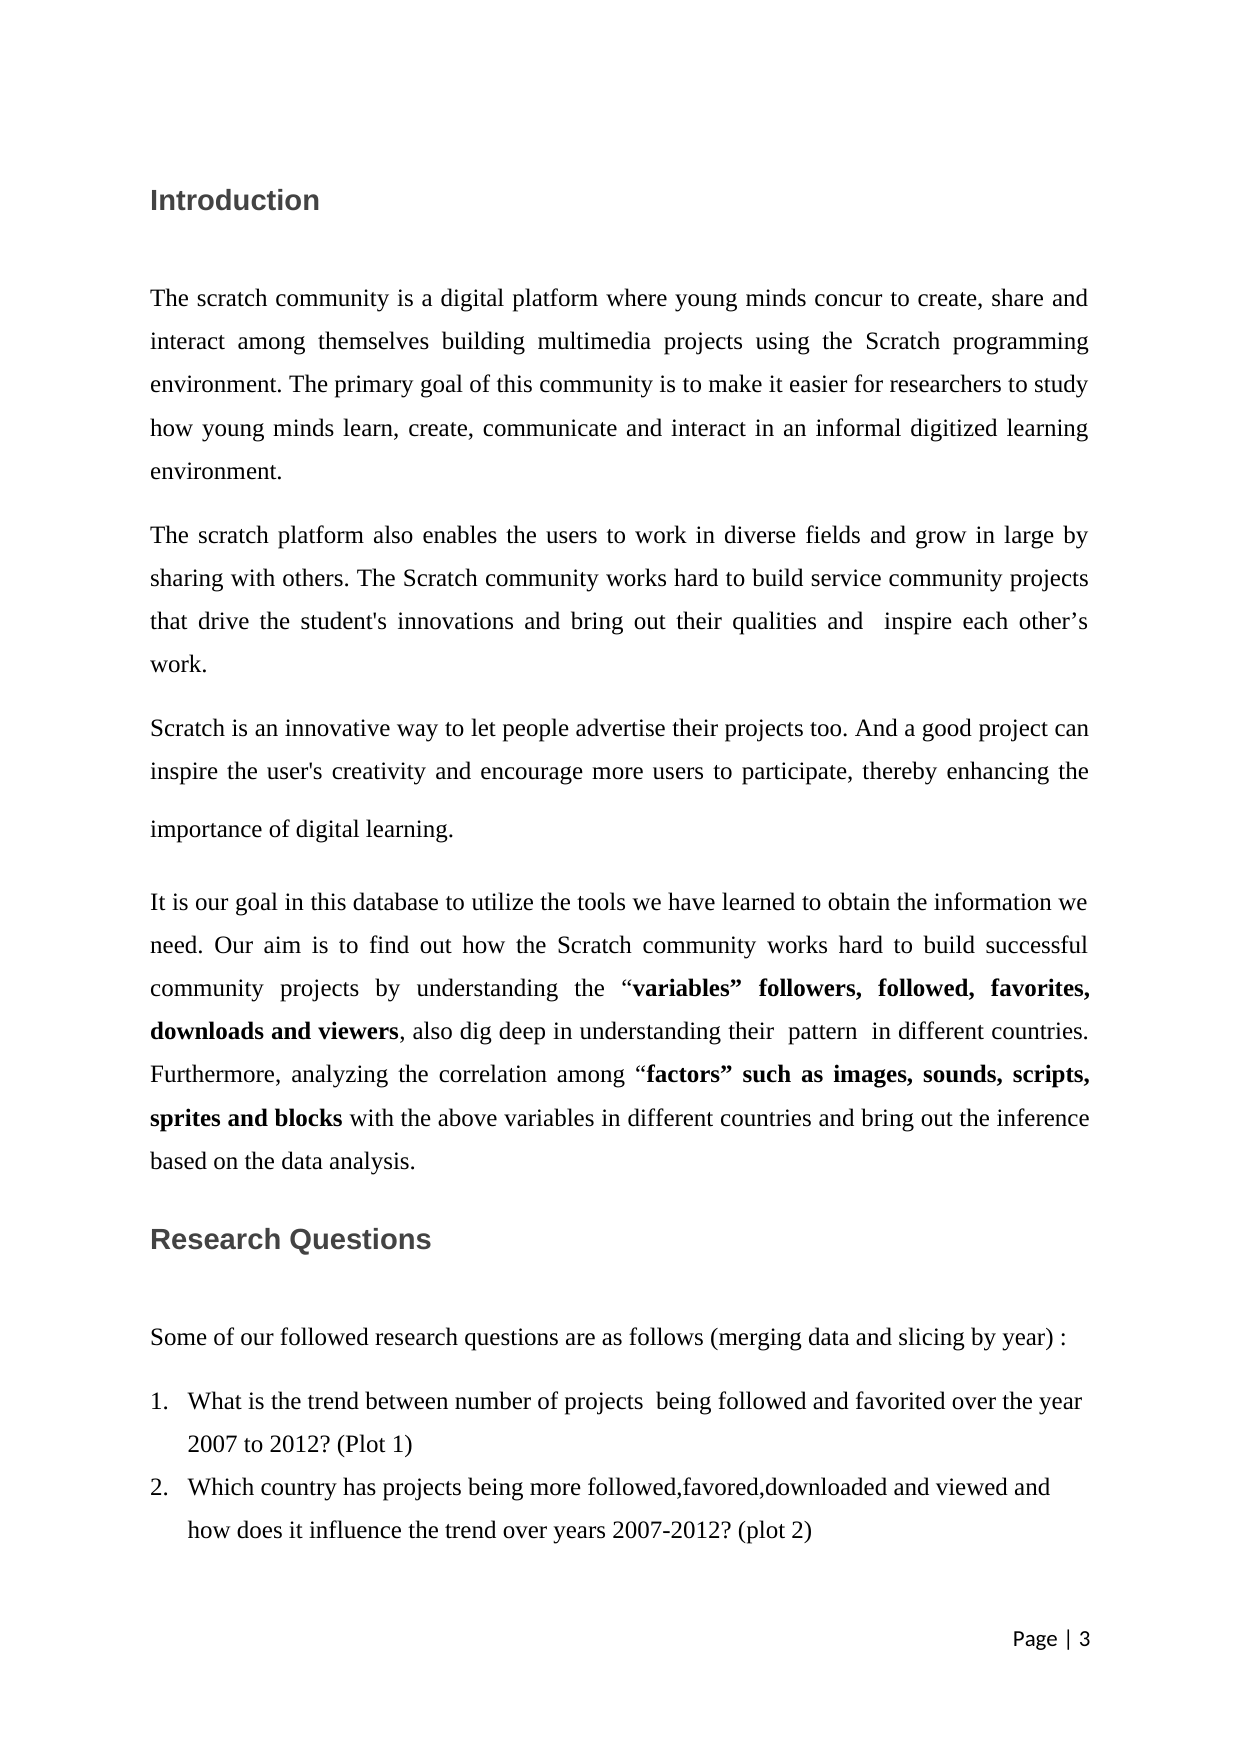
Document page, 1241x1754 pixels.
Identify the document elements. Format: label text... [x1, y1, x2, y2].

text Some of our followed research questions are as follows (merging data and slicing by year) : [150, 1322, 1090, 1351]
text The scratch community is a digital platform where young minds concur to create, share and interact among themselves building multimedia projects using the Scratch programming environment. The primary goal of this community is to make it easier for researchers to study how young minds learn, create, communicate and interact in an informal digitized learning environment. [150, 283, 1090, 484]
text Scratch is an innovative way to let people advertise their projects too. And a good project can inspire the user's creativity and encourage more users to participate, thereby enhancing the importance of digital learning. [150, 713, 1090, 846]
subtitle Introduction [150, 183, 1090, 217]
list Which country has projects being more followed,favored,downloaded and viewed and how does it influence the trend over years 2007-2012? (plot 2) [150, 1472, 1090, 1544]
list What is the trend between number of projects being followed and favorited over the year 2007 to 2012? (Plot 1) [150, 1386, 1090, 1458]
text It is our goal in this database to utilize the tools we have learned to obtain the information we need. Our aim is to find out how the Scratch community works hard to build successful community projects by understanding the “variables” followers, followed, favorites, downloads and viewers, also dig deep in understanding their pattern in different countries. Furthermore, analyzing the correlation among “factors” such as images, sounds, scripts, sprites and blocks with the above variables in different countries and bring out the inference based on the data analysis. [150, 887, 1090, 1174]
subtitle Research Questions [150, 1222, 1090, 1256]
text The scratch platform also enables the users to work in diverse fields and grow in large by sharing with others. The Scratch community works hard to build service community projects that drive the student's innovations and bring out their qualities and inspire each other’s work. [150, 520, 1090, 678]
